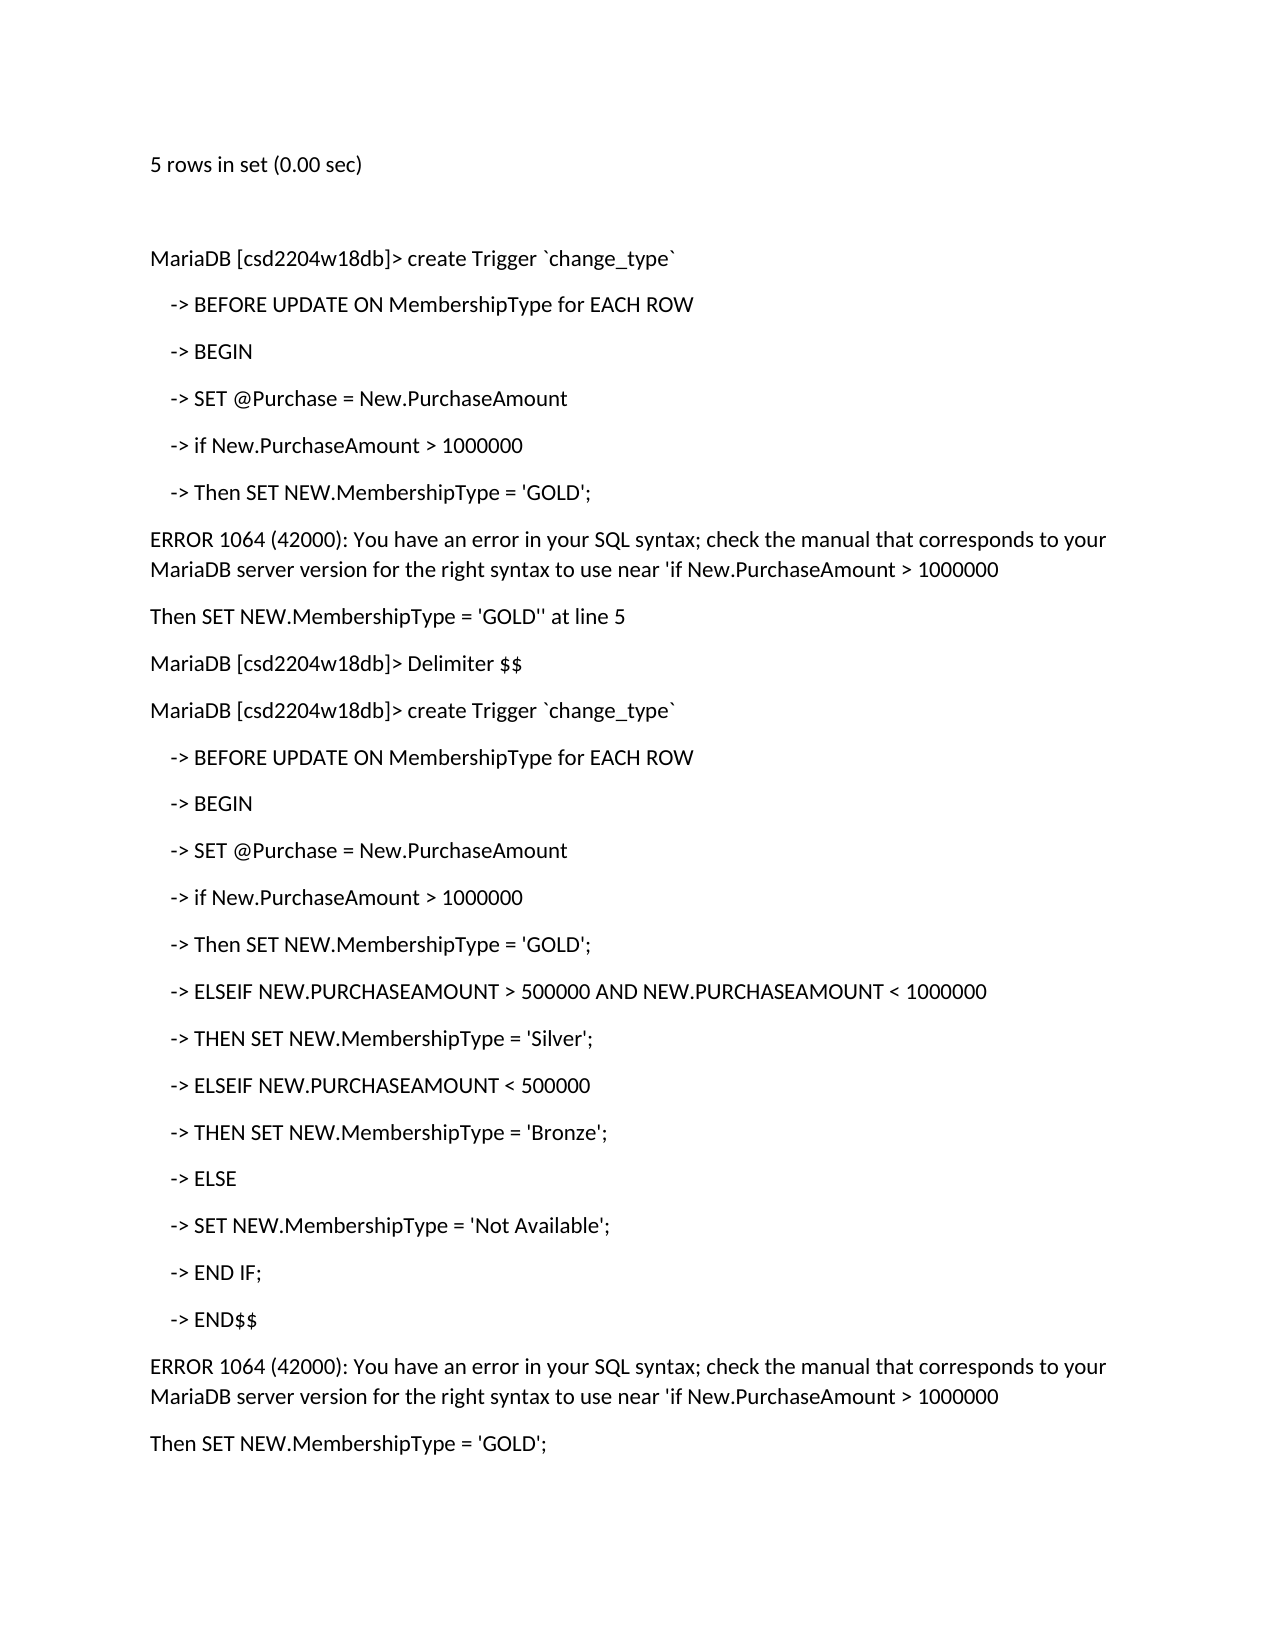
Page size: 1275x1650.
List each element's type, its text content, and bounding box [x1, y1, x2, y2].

text -> ELSEIF NEW.PURCHASEAMOUNT > 500000 AND NEW.PURCHASEAMOUNT < 1000000 [150, 977, 1125, 1005]
text -> SET @Purchase = New.PurchaseAmount [150, 836, 1125, 864]
text -> Then SET NEW.MembershipType = 'GOLD'; [150, 930, 1125, 958]
text -> BEGIN [150, 337, 1125, 366]
text -> BEFORE UPDATE ON MembershipType for EACH ROW [150, 743, 1125, 771]
text -> THEN SET NEW.MembershipType = 'Bronze'; [150, 1118, 1125, 1146]
text MariaDB [csd2204w18db]> Delimiter $$ [150, 649, 1125, 677]
text -> ELSE [150, 1164, 1125, 1193]
text -> THEN SET NEW.MembershipType = 'Silver'; [150, 1024, 1125, 1052]
text -> SET NEW.MembershipType = 'Not Available'; [150, 1211, 1125, 1239]
text Then SET NEW.MembershipType = 'GOLD'' at line 5 [150, 602, 1125, 630]
text -> END$$ [150, 1305, 1125, 1333]
text ERROR 1064 (42000): You have an error in your SQL syntax; check the manual that corresponds to your MariaDB server version for the right syntax to use near 'if New.PurchaseAmount > 1000000 [150, 1352, 1125, 1410]
text MariaDB [csd2204w18db]> create Trigger `change_type` [150, 696, 1125, 724]
text MariaDB [csd2204w18db]> create Trigger `change_type` [150, 244, 1125, 272]
text -> ELSEIF NEW.PURCHASEAMOUNT < 500000 [150, 1071, 1125, 1099]
text -> BEGIN [150, 789, 1125, 818]
text -> BEFORE UPDATE ON MembershipType for EACH ROW [150, 291, 1125, 319]
text -> if New.PurchaseAmount > 1000000 [150, 883, 1125, 911]
text 5 rows in set (0.00 sec) [150, 150, 1125, 178]
text Then SET NEW.MembershipType = 'GOLD'; [150, 1429, 1125, 1457]
text -> Then SET NEW.MembershipType = 'GOLD'; [150, 478, 1125, 506]
text -> END IF; [150, 1258, 1125, 1286]
text -> if New.PurchaseAmount > 1000000 [150, 431, 1125, 459]
text -> SET @Purchase = New.PurchaseAmount [150, 384, 1125, 412]
text ERROR 1064 (42000): You have an error in your SQL syntax; check the manual that corresponds to your MariaDB server version for the right syntax to use near 'if New.PurchaseAmount > 1000000 [150, 525, 1125, 583]
